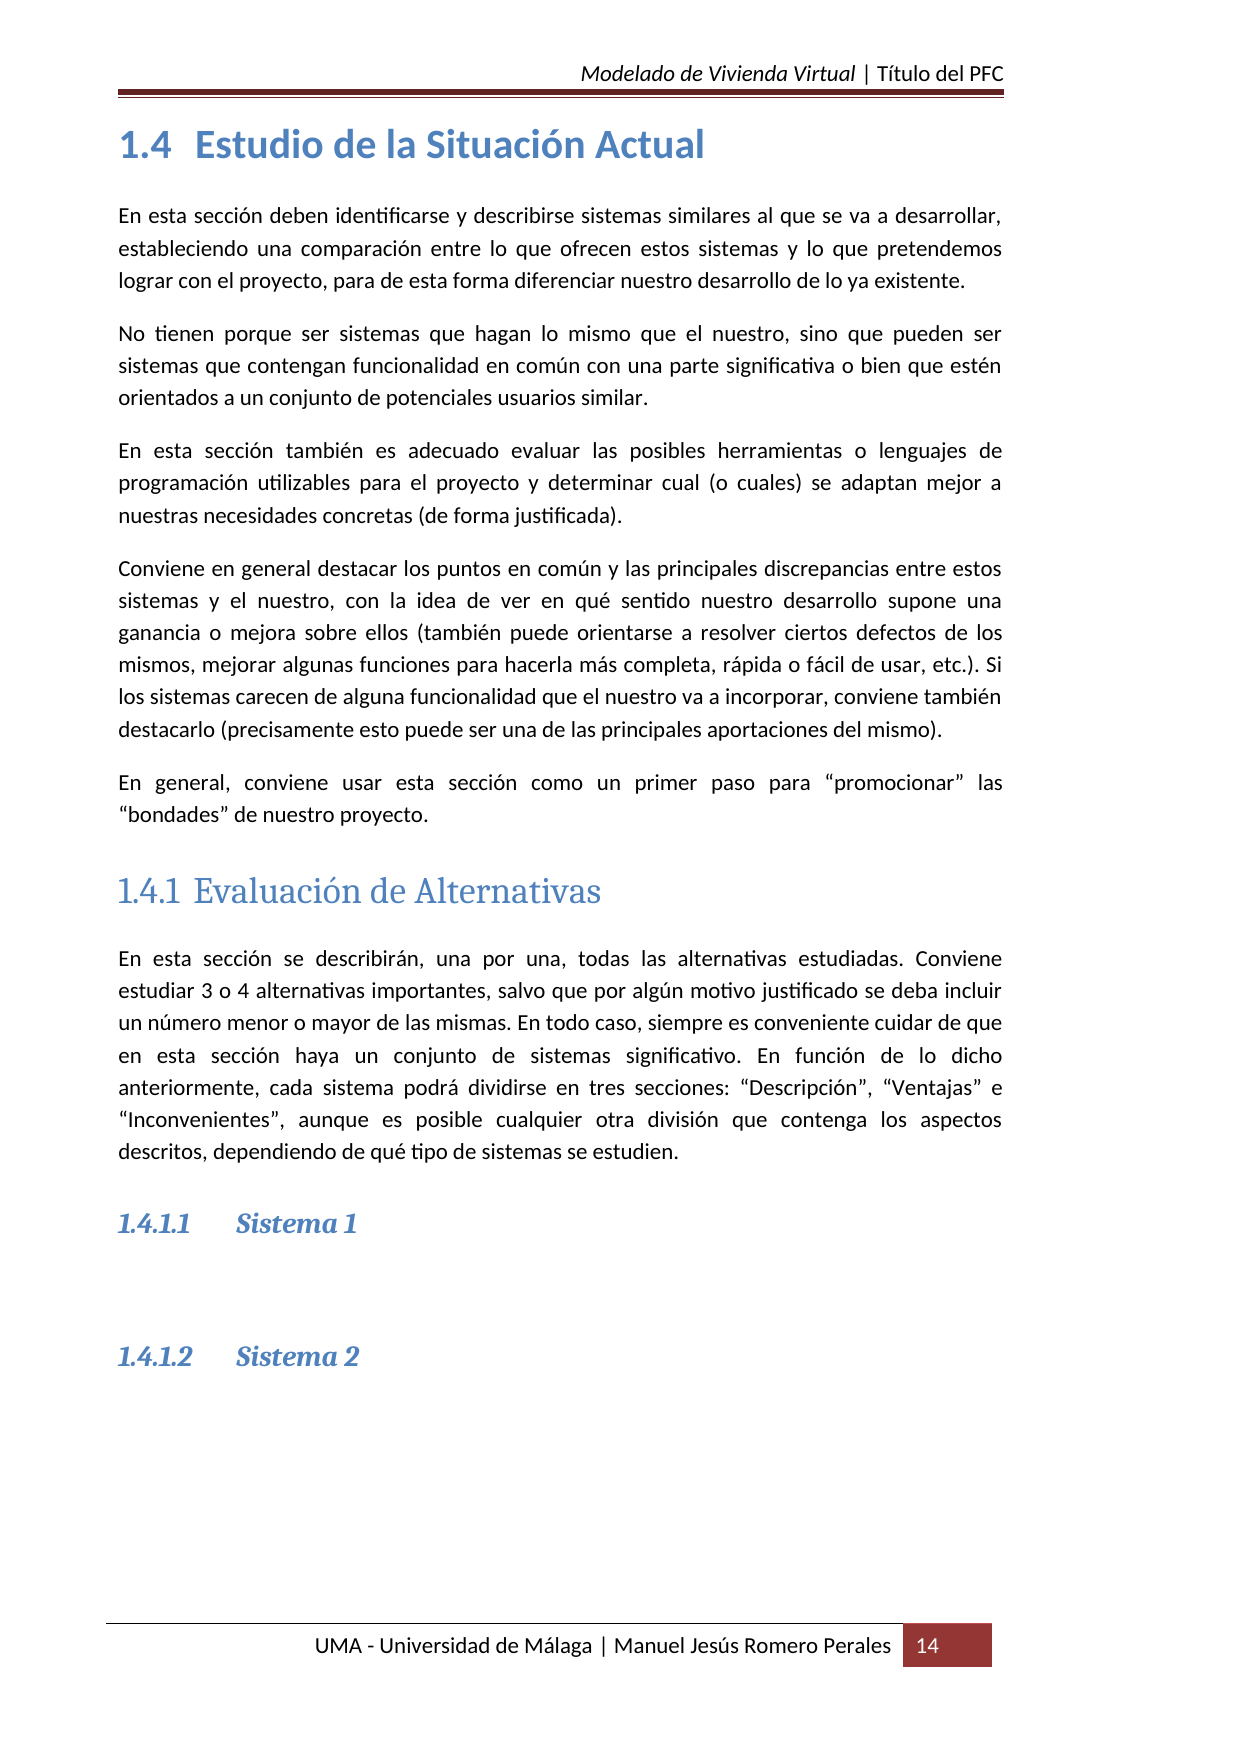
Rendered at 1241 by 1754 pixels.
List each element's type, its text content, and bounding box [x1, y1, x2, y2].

subtitle Evaluación de Alternativas [118, 869, 1004, 913]
text En general, conviene usar esta sección como un primer paso para “promocionar” las “bondades” de nuestro proyecto. [118, 768, 1004, 828]
text Conviene en general destacar los puntos en común y las principales discrepancias entre estos sistemas y el nuestro, con la idea de ver en qué sentido nuestro desarrollo supone una ganancia o mejora sobre ellos (también puede orientarse a resolver ciertos defectos de los mismos, mejorar algunas funciones para hacerla más completa, rápida o fácil de usar, etc.). Si los sistemas carecen de alguna funcionalidad que el nuestro va a incorporar, conviene también destacarlo (precisamente esto puede ser una de las principales aportaciones del mismo). [118, 554, 1004, 743]
subtitle Sistema 2 [118, 1340, 1004, 1374]
subtitle Estudio de la Situación Actual [118, 118, 1004, 169]
text En esta sección se describirán, una por una, todas las alternativas estudiadas. Conviene estudiar 3 o 4 alternativas importantes, salvo que por algún motivo justificado se deba incluir un número menor o mayor de las mismas. En todo caso, siempre es conveniente cuidar de que en esta sección haya un conjunto de sistemas significativo. En función de lo dicho anteriormente, cada sistema podrá dividirse en tres secciones: “Descripción”, “Ventajas” e “Inconvenientes”, aunque es posible cualquier otra división que contenga los aspectos descritos, dependiendo de qué tipo de sistemas se estudien. [118, 944, 1004, 1165]
subtitle Sistema 1 [118, 1207, 1004, 1241]
text En esta sección deben identificarse y describirse sistemas similares al que se va a desarrollar, estableciendo una comparación entre lo que ofrecen estos sistemas y lo que pretendemos lograr con el proyecto, para de esta forma diferenciar nuestro desarrollo de lo ya existente. [118, 202, 1004, 294]
text En esta sección también es adecuado evaluar las posibles herramientas o lenguajes de programación utilizables para el proyecto y determinar cual (o cuales) se adaptan mejor a nuestras necesidades concretas (de forma justificada). [118, 436, 1004, 529]
text No tienen porque ser sistemas que hagan lo mismo que el nuestro, sino que pueden ser sistemas que contengan funcionalidad en común con una parte significativa o bien que estén orientados a un conjunto de potenciales usuarios similar. [118, 319, 1004, 411]
